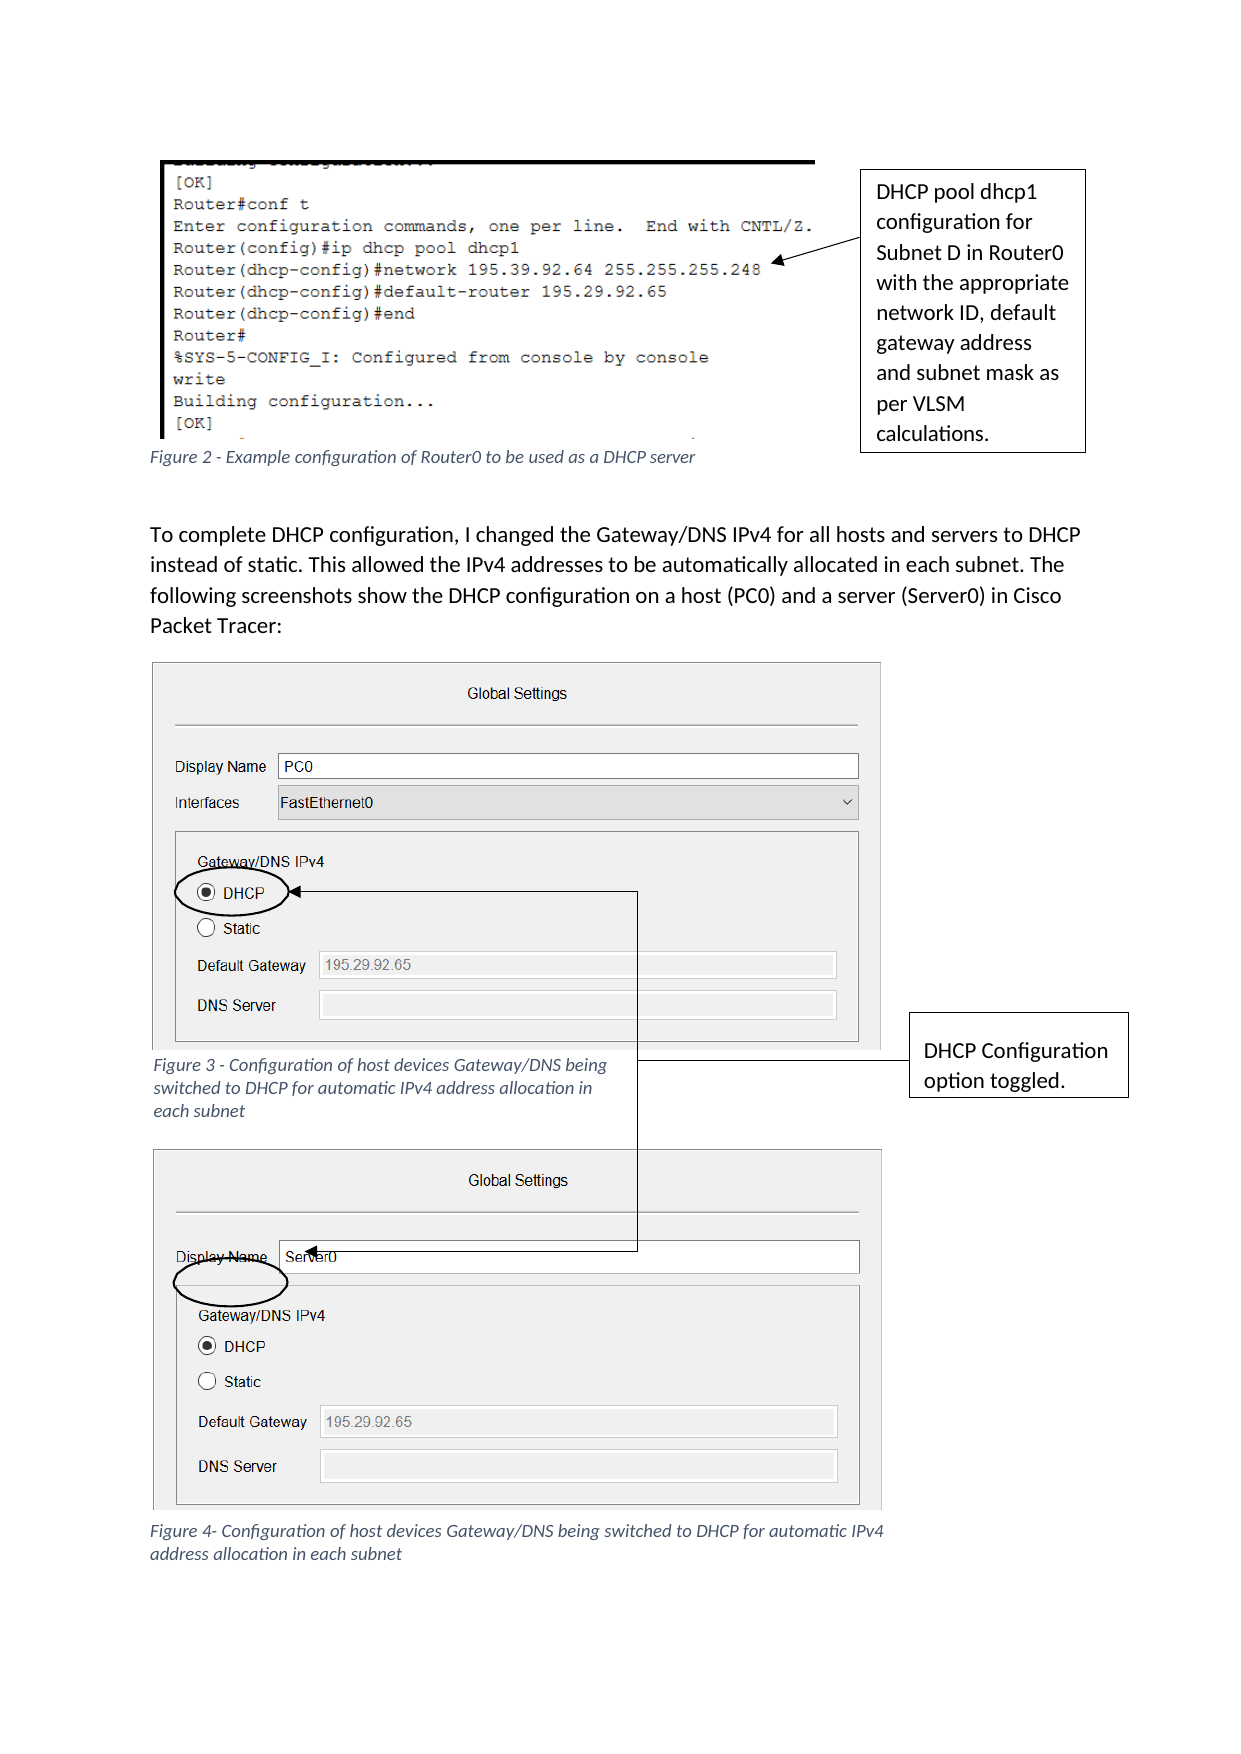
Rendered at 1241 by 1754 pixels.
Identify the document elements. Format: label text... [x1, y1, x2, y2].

picture [153, 1149, 882, 1510]
text Figure 2 - Example configuration of Router0 to be used as a DHCP server [150, 445, 1217, 468]
picture [177, 869, 287, 914]
text To complete DHCP configuration, I changed the Gateway/DNS IPv4 for all hosts and servers to DHCP instead of static. This allowed the IPv4 addresses to be automatically allocated in each subnet. The following screenshots show the DHCP configuration on a host (PC0) and a server (Server0) in Cisco Packet Tracer: [150, 520, 1090, 639]
picture [160, 160, 815, 439]
picture [152, 662, 881, 1050]
text Figure 3 - Configuration of host devices Gateway/DNS being switched to DHCP for automatic IPv4 address allocation in each subnet [153, 1053, 627, 1122]
text Figure 4- Configuration of host devices Gateway/DNS being switched to DHCP for automatic IPv4 address allocation in each subnet [150, 1519, 887, 1565]
text DHCP Configuration option toggled. [924, 1036, 1109, 1094]
